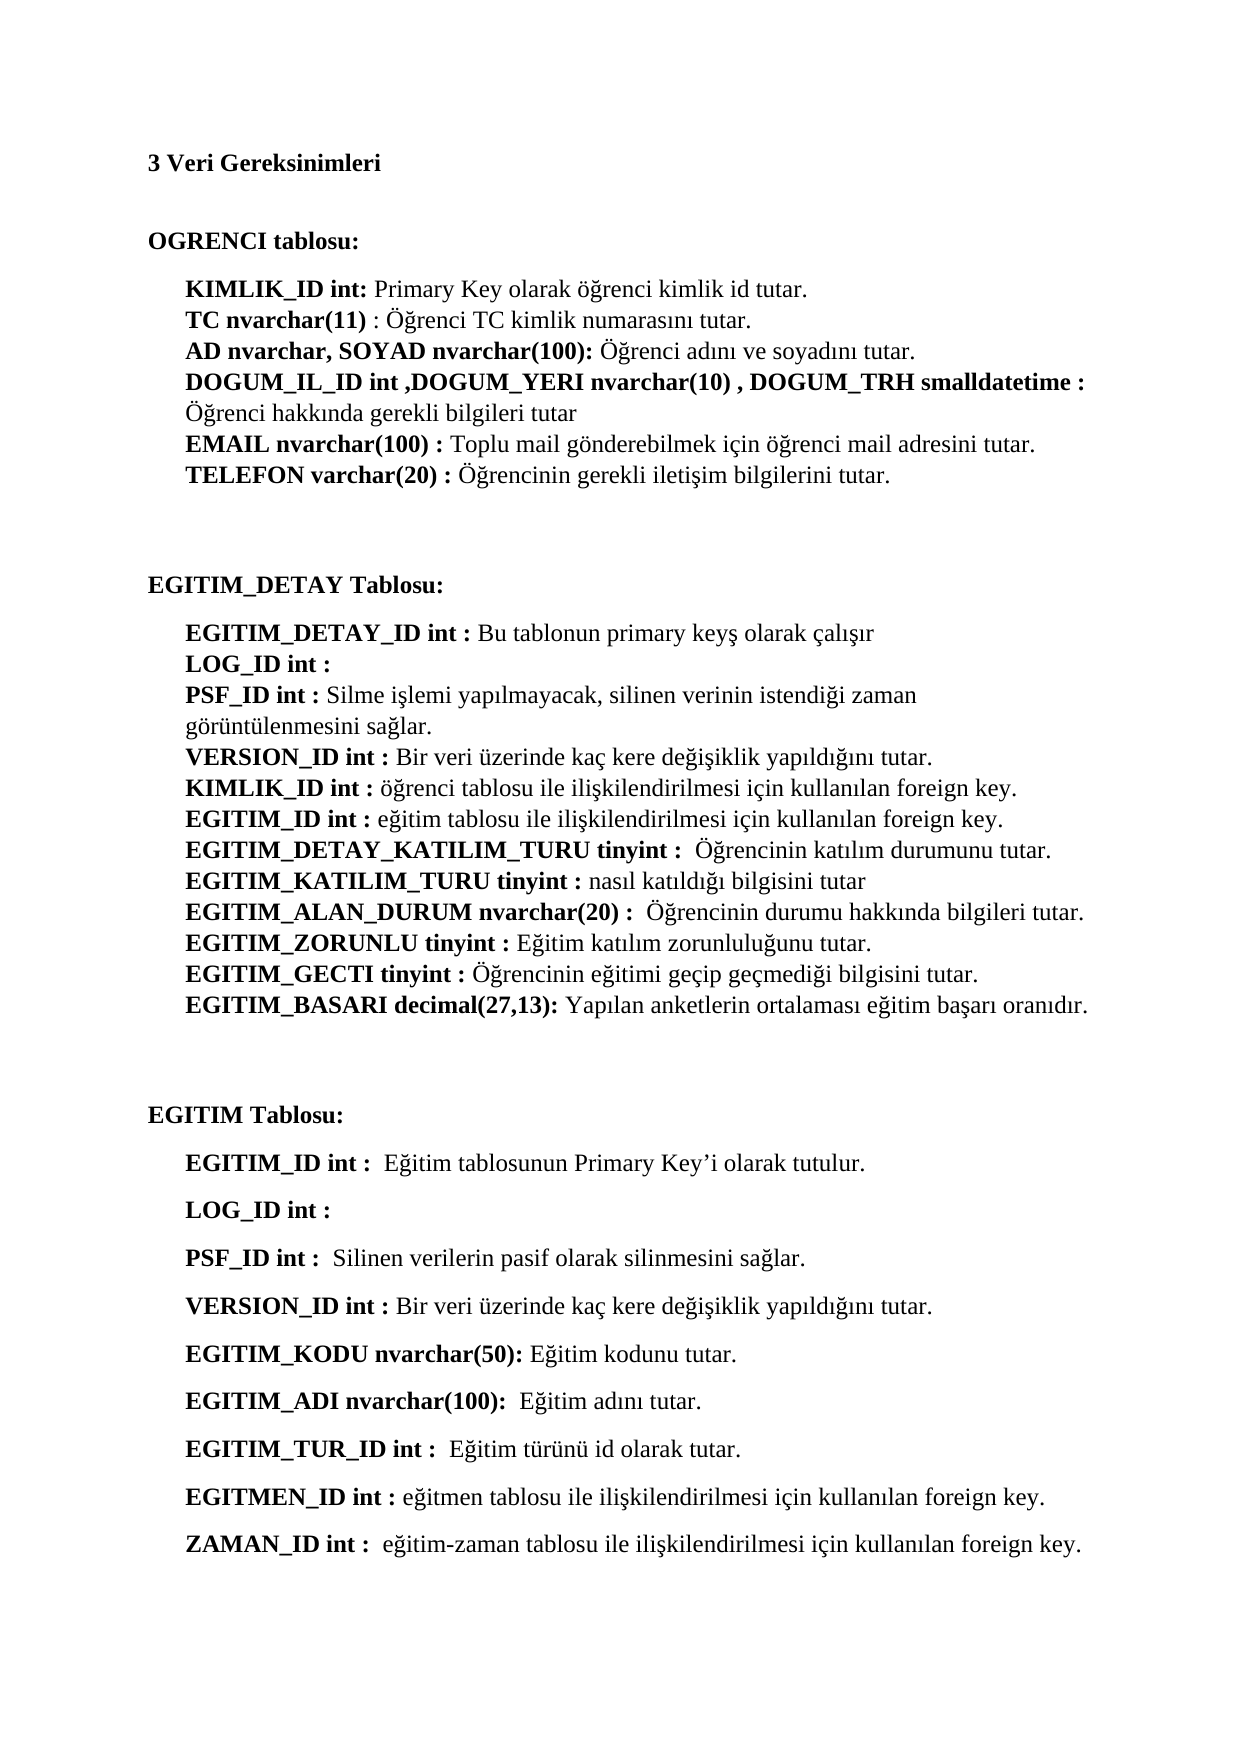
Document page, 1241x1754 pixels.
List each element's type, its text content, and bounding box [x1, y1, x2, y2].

list EGITIM_BASARI decimal(27,13): Yapılan anketlerin ortalaması eğitim başarı oranıdır. [185, 990, 1093, 1019]
list LOG_ID int : [185, 649, 1093, 678]
list KIMLIK_ID int: Primary Key olarak öğrenci kimlik id tutar. [185, 274, 1093, 303]
text EGITMEN_ID int : eğitmen tablosu ile ilişkilendirilmesi için kullanılan foreign key. [148, 1482, 1093, 1511]
subtitle 3 Veri Gereksinimleri [148, 148, 1093, 176]
list EMAIL nvarchar(100) : Toplu mail gönderebilmek için öğrenci mail adresini tutar. [185, 429, 1093, 458]
list AD nvarchar, SOYAD nvarchar(100): Öğrenci adını ve soyadını tutar. [185, 336, 1093, 365]
list EGITIM_DETAY_KATILIM_TURU tinyint : Öğrencinin katılım durumunu tutar. [185, 835, 1093, 864]
list EGITIM_DETAY_ID int : Bu tablonun primary keyş olarak çalışır [185, 618, 1093, 647]
text EGITIM_TUR_ID int : Eğitim türünü id olarak tutar. [148, 1434, 1093, 1463]
text PSF_ID int : Silinen verilerin pasif olarak silinmesini sağlar. [148, 1243, 1093, 1272]
text EGITIM_ADI nvarchar(100): Eğitim adını tutar. [148, 1386, 1093, 1415]
list DOGUM_IL_ID int ,DOGUM_YERI nvarchar(10) , DOGUM_TRH smalldatetime : Öğrenci hakkında gerekli bilgileri tutar [185, 367, 1093, 427]
list EGITIM_ID int : eğitim tablosu ile ilişkilendirilmesi için kullanılan foreign key. [185, 804, 1093, 833]
list KIMLIK_ID int : öğrenci tablosu ile ilişkilendirilmesi için kullanılan foreign key. [185, 773, 1093, 802]
list PSF_ID int : Silme işlemi yapılmayacak, silinen verinin istendiği zaman görüntülenmesini sağlar. [185, 680, 1093, 740]
list EGITIM_ZORUNLU tinyint : Eğitim katılım zorunluluğunu tutar. [185, 928, 1093, 957]
text OGRENCI tablosu: [148, 226, 1093, 255]
list TELEFON varchar(20) : Öğrencinin gerekli iletişim bilgilerini tutar. [185, 460, 1093, 489]
list TC nvarchar(11) : Öğrenci TC kimlik numarasını tutar. [185, 305, 1093, 334]
list EGITIM_ALAN_DURUM nvarchar(20) : Öğrencinin durumu hakkında bilgileri tutar. [185, 897, 1093, 926]
list VERSION_ID int : Bir veri üzerinde kaç kere değişiklik yapıldığını tutar. [185, 742, 1093, 771]
list EGITIM_GECTI tinyint : Öğrencinin eğitimi geçip geçmediği bilgisini tutar. [185, 959, 1093, 988]
text EGITIM Tablosu: [148, 1100, 1093, 1129]
text VERSION_ID int : Bir veri üzerinde kaç kere değişiklik yapıldığını tutar. [148, 1291, 1093, 1320]
text EGITIM_ID int : Eğitim tablosunun Primary Key’i olarak tutulur. [148, 1148, 1093, 1177]
text ZAMAN_ID int : eğitim-zaman tablosu ile ilişkilendirilmesi için kullanılan foreign key. [148, 1529, 1093, 1558]
list EGITIM_KATILIM_TURU tinyint : nasıl katıldığı bilgisini tutar [185, 866, 1093, 895]
text LOG_ID int : [148, 1196, 1093, 1224]
text EGITIM_KODU nvarchar(50): Eğitim kodunu tutar. [148, 1339, 1093, 1367]
text EGITIM_DETAY Tablosu: [148, 570, 1093, 599]
